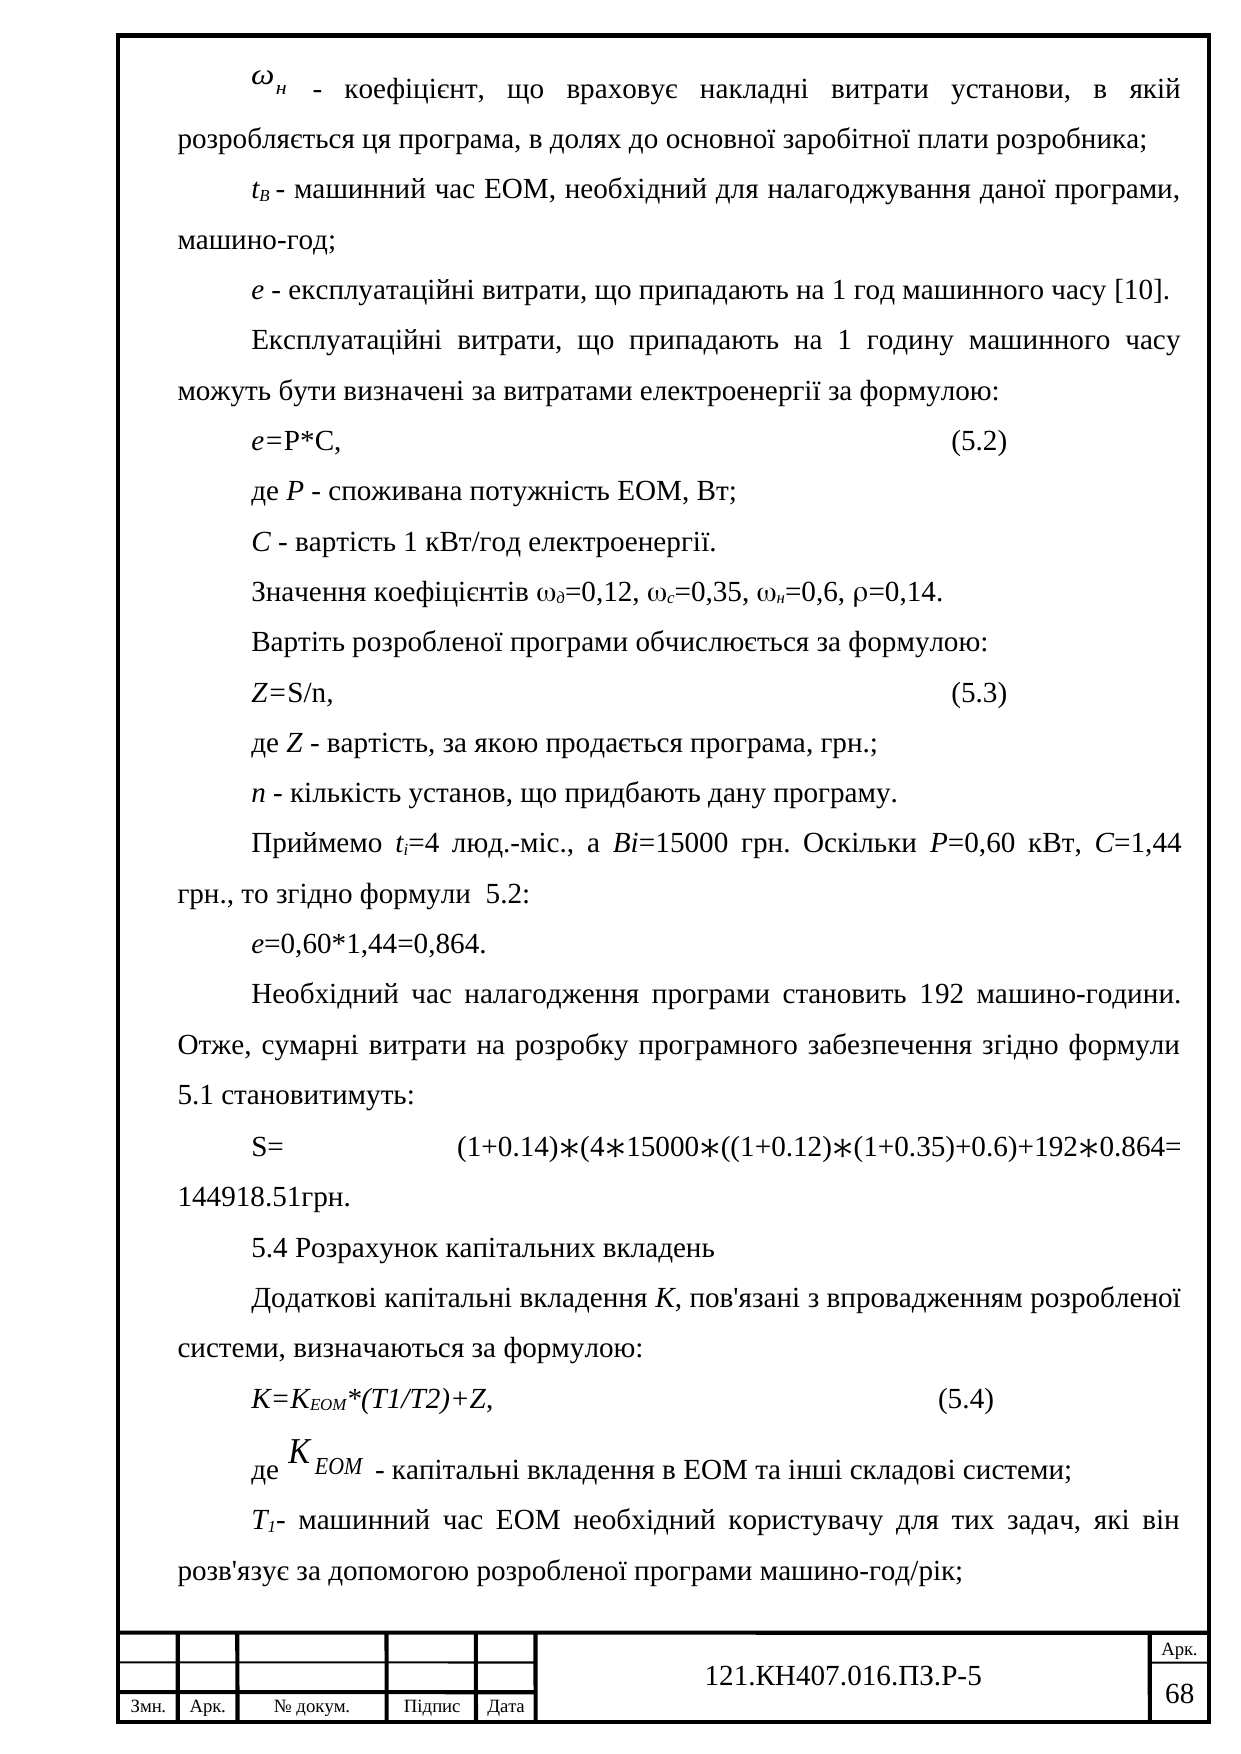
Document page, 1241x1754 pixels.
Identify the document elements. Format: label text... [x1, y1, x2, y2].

text S= (1+0.14)∗(4∗15000∗((1+0.12)∗(1+0.35)+0.6)+192∗0.864= 144918.51грн. [177, 1127, 1181, 1213]
text Експлуатаційні витрати, що припадають на 1 годину машинного часу можуть бути визначені за витратами електроенергії за формулою: [177, 322, 1181, 406]
text n - кількість установ, що придбають дану програму. [177, 775, 1181, 809]
text е - експлуатаційні витрати, що припадають на 1 год машинного часу [10]. [177, 272, 1181, 306]
text Необхідний час налагодження програми становить 192 машино-години. Отже, сумарні витрати на розробку програмного забезпечення згідно формули 5.1 становитимуть: [177, 977, 1181, 1111]
text - коефіцієнт, що враховує накладні витрати установи, в якій розробляється ця програма, в долях до основної заробітної плати розробника; [177, 59, 1181, 155]
text e=0,60*1,44=0,864. [177, 926, 1181, 960]
text де Z - вартість, за якою продається програма, грн.; [177, 725, 1181, 758]
subtitle 5.4 Розрахунок капітальних вкладень [177, 1230, 1181, 1263]
text Вартіть розробленої програми обчислюється за формулою: [177, 624, 1181, 658]
text Z=S/n, (5.3) [177, 675, 1181, 708]
text Приймемо ti=4 люд.-міс., а Bi=15000 грн. Оскільки P=0,60 кВт, C=1,44 грн., то згідно формули 5.2: [177, 826, 1181, 909]
text е=P*C, (5.2) [177, 423, 1181, 457]
text де - капітальні вкладення в ЕОМ та інші складові системи; [177, 1431, 1181, 1486]
text С - вартість 1 кВт/год електроенергії. [177, 524, 1181, 557]
text K=KЕОМ*(Т1/Т2)+Z, (5.4) [177, 1381, 1181, 1414]
text tB - машинний час ЕОМ, необхідний для налагоджування даної програми, машино-год; [177, 171, 1181, 255]
text де Р - споживана потужність ЕОМ, Вт; [177, 473, 1181, 507]
text T1- машинний час ЕОМ необхідний користувачу для тих задач, які він розв'язує за допомогою розробленої програми машино-год/рік; [177, 1502, 1181, 1586]
text Значення коефіцієнтів д=0,12, с=0,35, н=0,6, =0,14. [177, 574, 1181, 608]
text Додаткові капітальні вкладення К, пов'язані з впровадженням розробленої системи, визначаються за формулою: [177, 1280, 1181, 1364]
